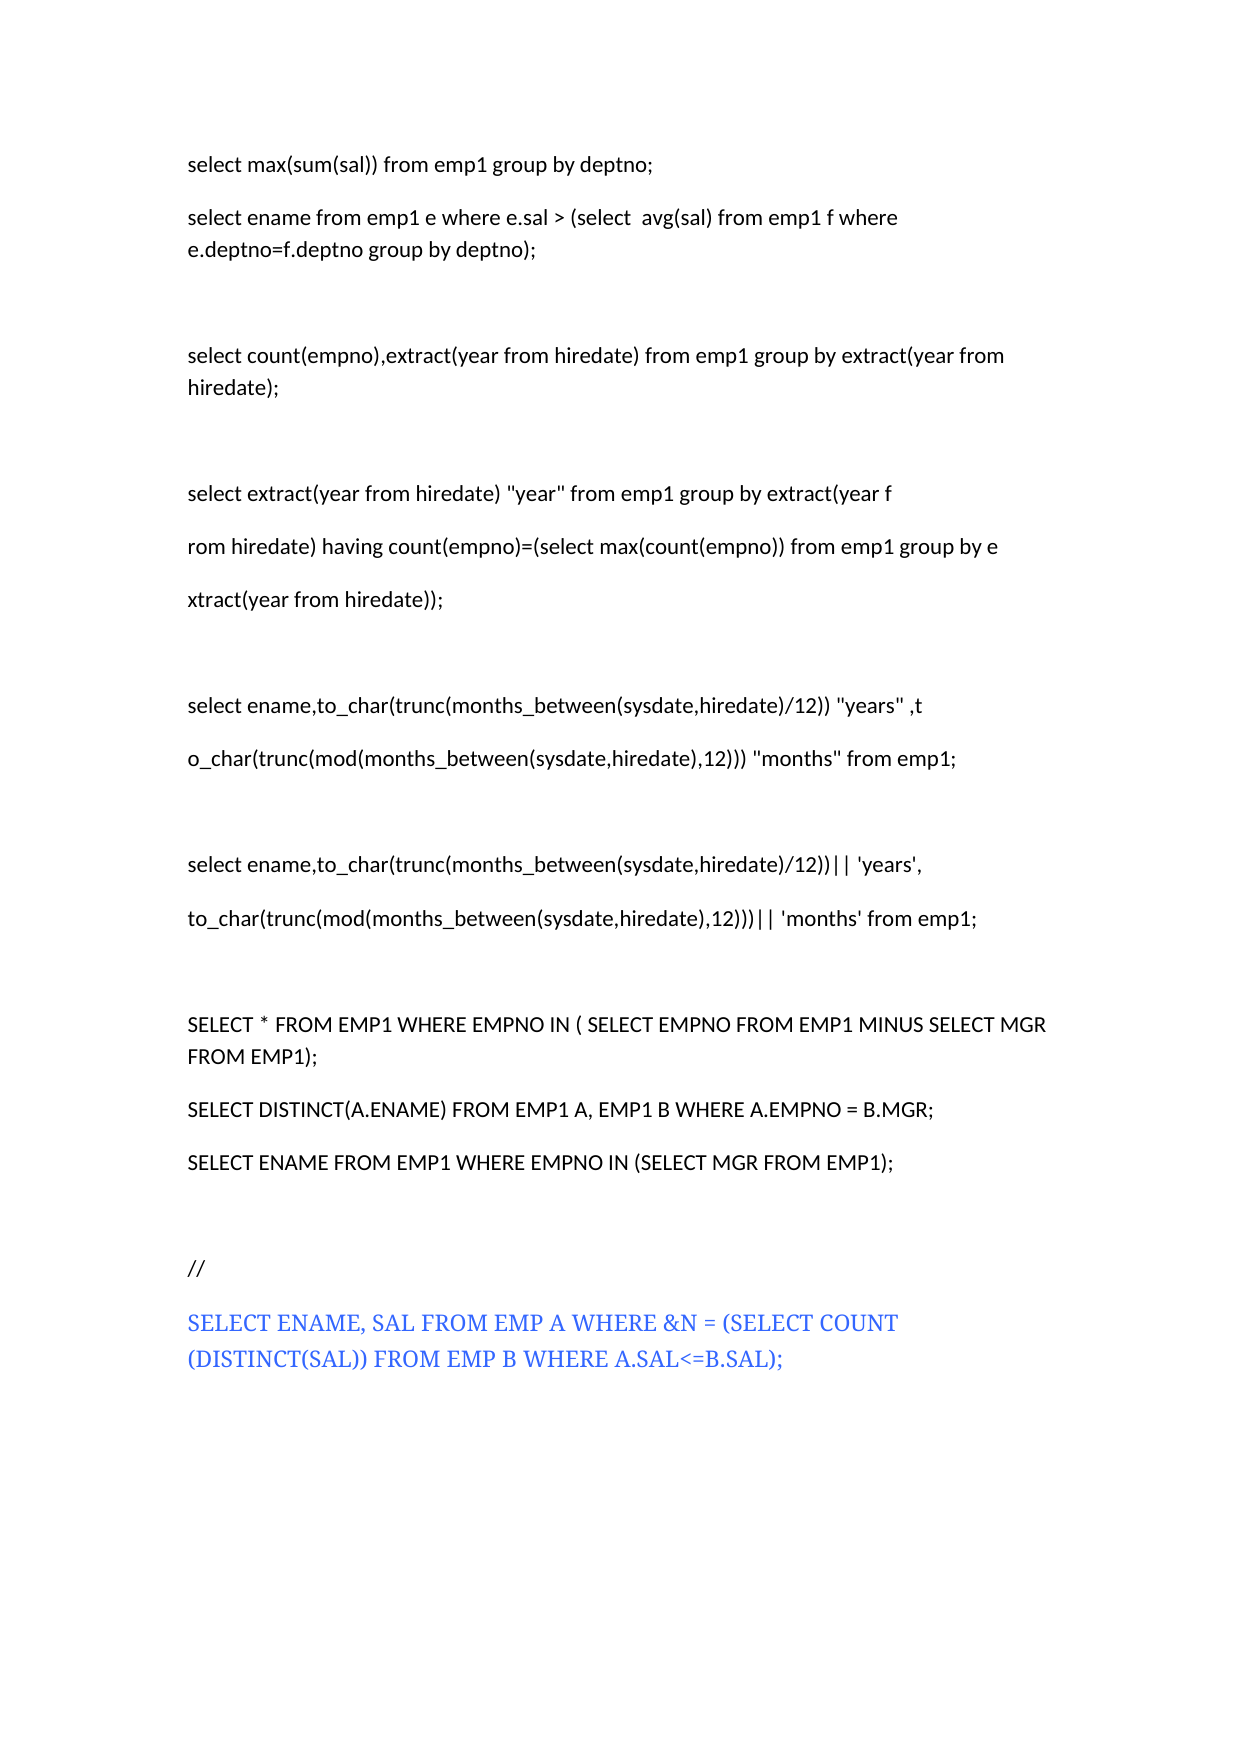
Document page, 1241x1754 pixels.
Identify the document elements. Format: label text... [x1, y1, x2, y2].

text SELECT * FROM EMP1 WHERE EMPNO IN ( SELECT EMPNO FROM EMP1 MINUS SELECT MGR FROM EMP1); [187, 1010, 1053, 1070]
text select extract(year from hiredate) "year" from emp1 group by extract(year f [187, 479, 1053, 507]
text select ename,to_char(trunc(months_between(sysdate,hiredate)/12)) "years" ,t [187, 692, 1053, 719]
text to_char(trunc(mod(months_between(sysdate,hiredate),12)))|| 'months' from emp1; [187, 904, 1053, 932]
text rom hiredate) having count(empno)=(select max(count(empno)) from emp1 group by e [187, 532, 1053, 561]
text SELECT ENAME, SAL FROM EMP A WHERE &N = (SELECT COUNT (DISTINCT(SAL)) FROM EMP B WHERE A.SAL<=B.SAL); [187, 1307, 1053, 1374]
text select max(sum(sal)) from emp1 group by deptno; [187, 150, 1053, 178]
text xtract(year from hiredate)); [187, 586, 1053, 613]
text SELECT DISTINCT(A.ENAME) FROM EMP1 A, EMP1 B WHERE A.EMPNO = B.MGR; [187, 1095, 1053, 1123]
text SELECT ENAME FROM EMP1 WHERE EMPNO IN (SELECT MGR FROM EMP1); [187, 1148, 1053, 1176]
text // [187, 1254, 1053, 1282]
text select count(empno),extract(year from hiredate) from emp1 group by extract(year from hiredate); [187, 341, 1053, 401]
text o_char(trunc(mod(months_between(sysdate,hiredate),12))) "months" from emp1; [187, 744, 1053, 773]
text select ename,to_char(trunc(months_between(sysdate,hiredate)/12))|| 'years', [187, 851, 1053, 879]
text select ename from emp1 e where e.sal > (select avg(sal) from emp1 f where e.deptno=f.deptno group by deptno); [187, 203, 1053, 263]
